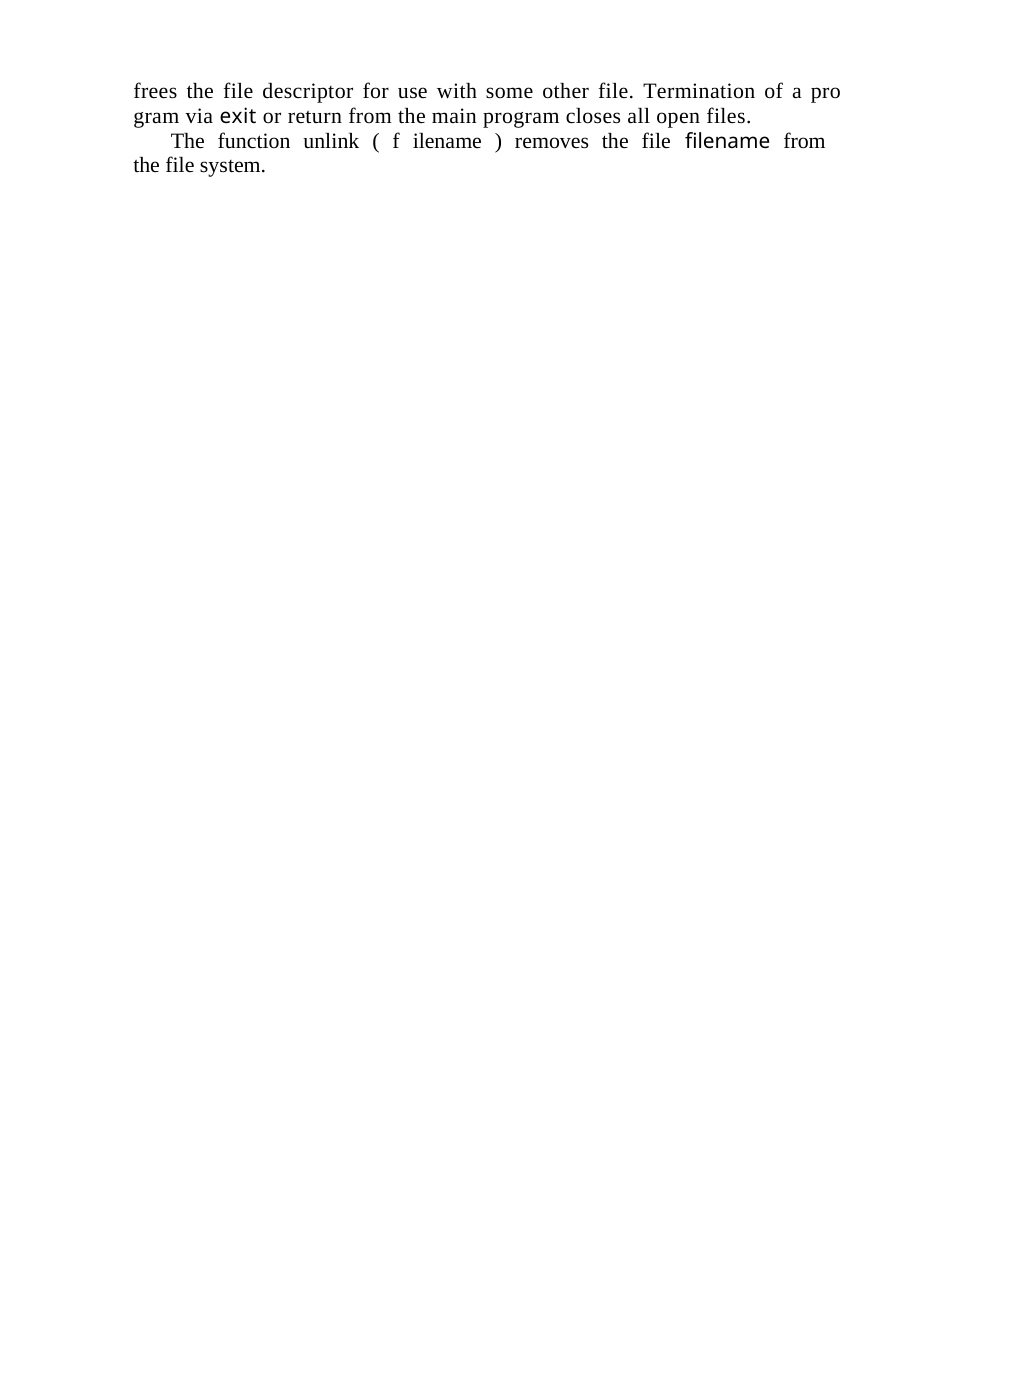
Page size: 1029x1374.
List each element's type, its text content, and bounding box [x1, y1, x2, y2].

text The function unlink ( f ilename ) removes the file filename from the file system. [133, 128, 852, 177]
